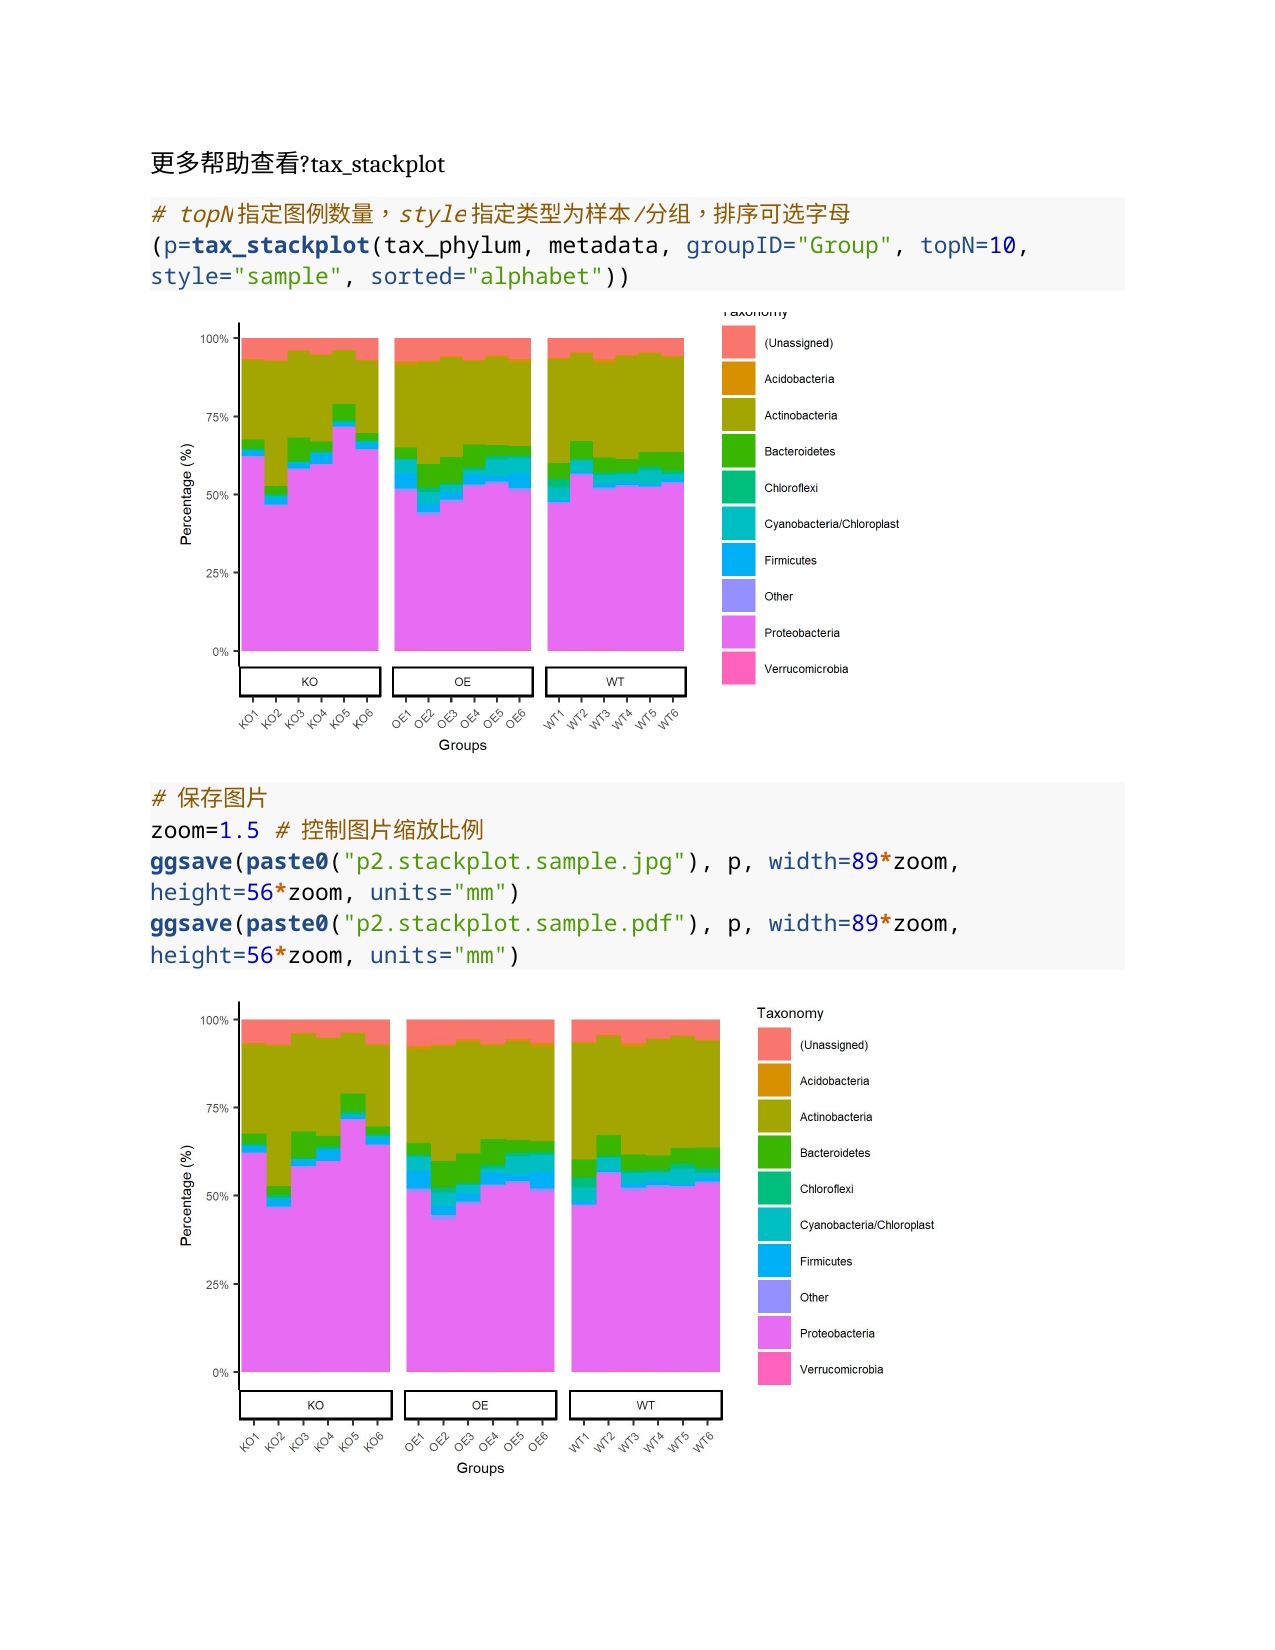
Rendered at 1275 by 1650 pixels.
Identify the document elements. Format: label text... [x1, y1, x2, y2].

picture [168, 312, 922, 764]
picture [168, 990, 957, 1487]
text # topN指定图例数量，style指定类型为样本/分组，排序可选字母 (p=tax_stackplot(tax_phylum, metadata, groupID="Group", topN=10, style="sample", sorted="alphabet")) [150, 197, 1125, 291]
text 更多帮助查看?tax_stackplot [150, 150, 1125, 179]
text # 保存图片 zoom=1.5 # 控制图片缩放比例 ggsave(paste0("p2.stackplot.sample.jpg"), p, width=89*zoom, height=56*zoom, units="mm") ggsave(paste0("p2.stackplot.sample.pdf"), p, width=89*zoom, height=56*zoom, units="mm") [150, 782, 1125, 970]
